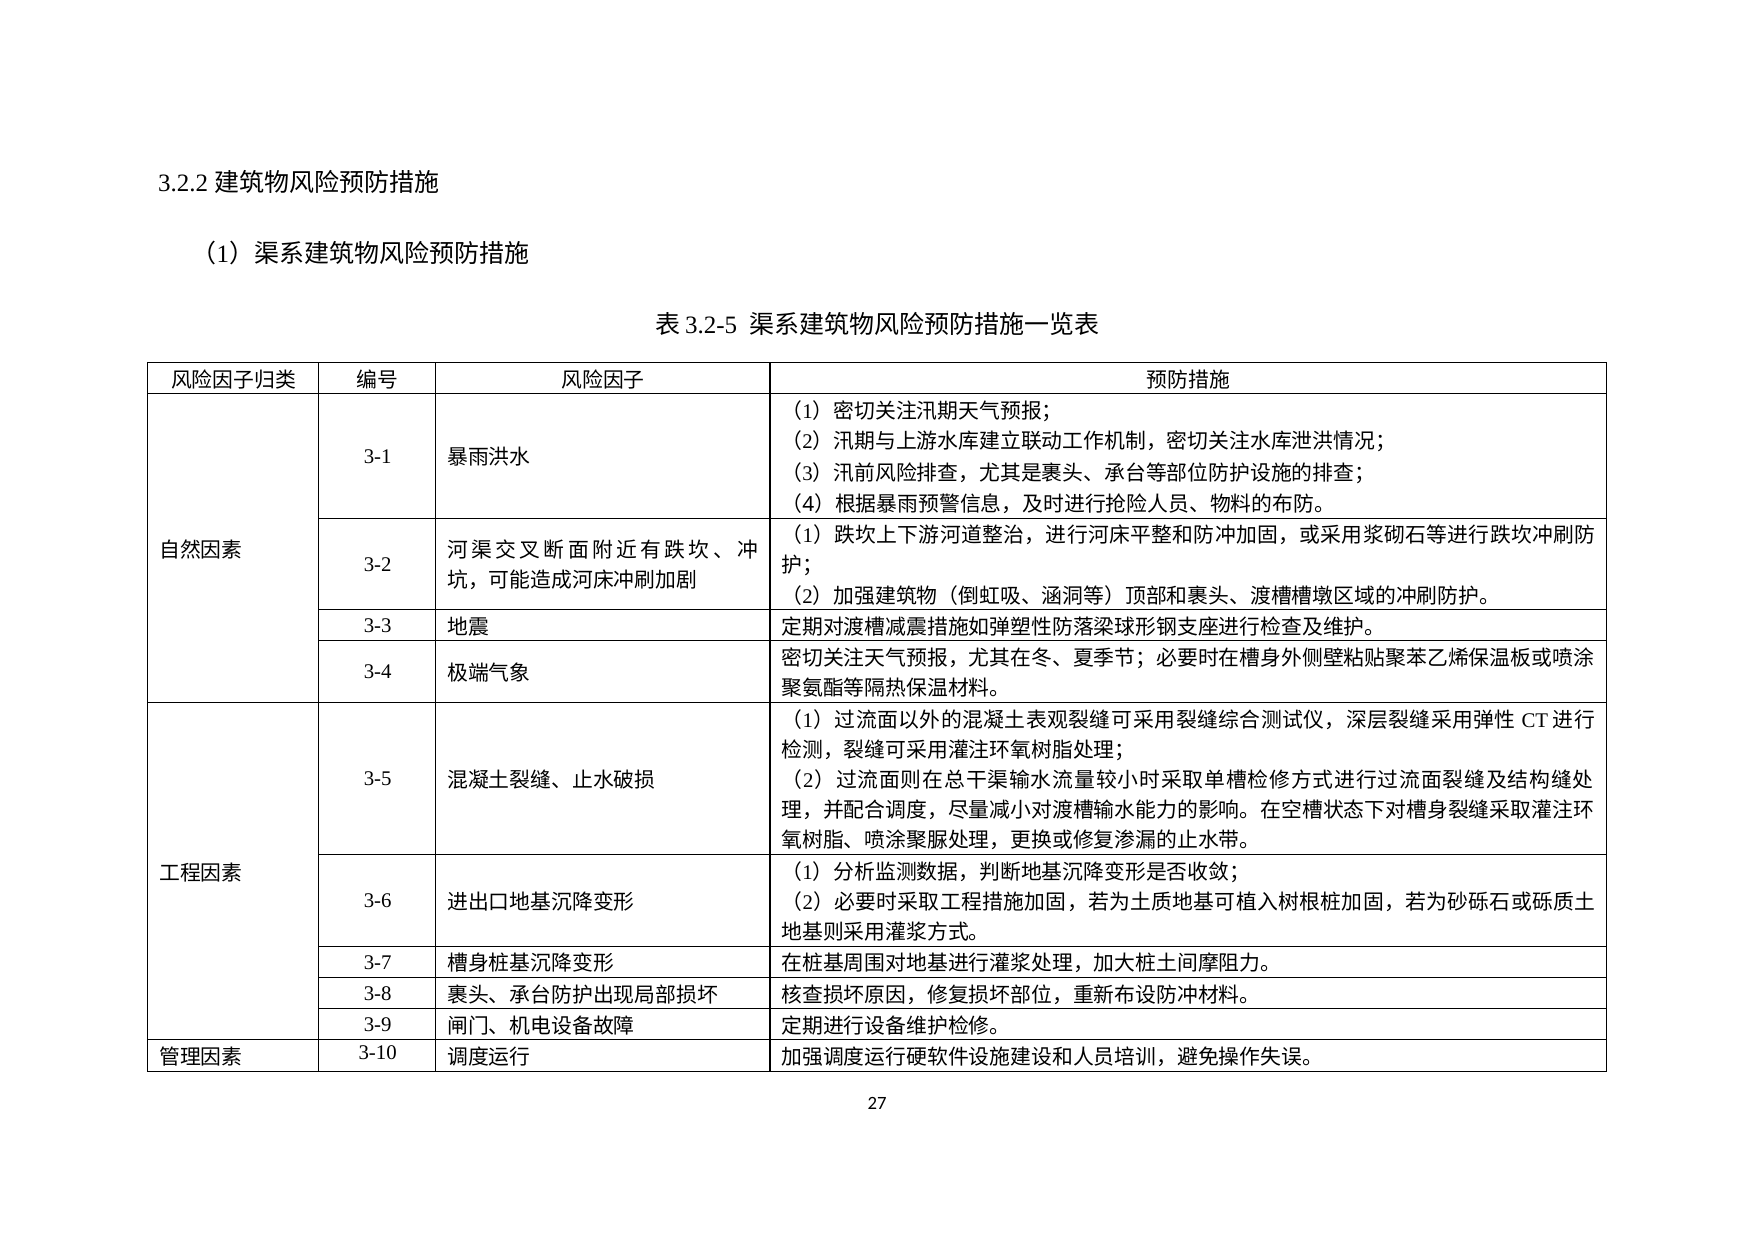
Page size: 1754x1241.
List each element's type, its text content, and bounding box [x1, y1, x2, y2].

table_header 编号 [319, 363, 435, 393]
text 表3.2-5 渠系建筑物风险预防措施一览表 [148, 291, 1606, 356]
table_cell 进出口地基沉降变形 [436, 855, 769, 946]
table_cell 3-3 [319, 610, 435, 640]
table_cell 定期对渡槽减震措施如弹塑性防落梁球形钢支座进行检查及维护。 [771, 610, 1606, 640]
table_cell 3-4 [319, 641, 435, 702]
table_cell 加强调度运行硬软件设施建设和人员培训，避免操作失误。 [771, 1040, 1606, 1071]
table_cell 密切关注天气预报，尤其在冬、夏季节；必要时在槽身外侧壁粘贴聚苯乙烯保温板或喷涂聚氨酯等隔热保温材料。 [771, 641, 1606, 702]
table_cell 在桩基周围对地基进行灌浆处理，加大桩土间摩阻力。 [771, 947, 1606, 977]
table_cell （1）密切关注汛期天气预报； （2）汛期与上游水库建立联动工作机制，密切关注水库泄洪情况； （3）汛前风险排查，尤其是裹头、承台等部位防护设施的排查； （4）根据暴雨预警信息，及时进行抢险人员、物料的布防。 [771, 394, 1606, 517]
text 3.2.2 建筑物风险预防措施 [148, 148, 1606, 213]
table_cell 3-6 [319, 855, 435, 946]
table_cell （1）跌坎上下游河道整治，进行河床平整和防冲加固，或采用浆砌石等进行跌坎冲刷防护； （2）加强建筑物（倒虹吸、涵洞等）顶部和裹头、渡槽槽墩区域的冲刷防护。 [771, 519, 1606, 609]
table_cell 槽身桩基沉降变形 [436, 947, 769, 977]
table_cell 3-7 [319, 947, 435, 977]
table_cell 暴雨洪水 [436, 394, 769, 517]
table_cell 自然因素 [148, 394, 318, 702]
table_cell 闸门、机电设备故障 [436, 1009, 769, 1039]
text （1）渠系建筑物风险预防措施 [148, 219, 1606, 284]
table_cell 地震 [436, 610, 769, 640]
table_cell 3-10 [319, 1040, 435, 1071]
table_cell 核查损坏原因，修复损坏部位，重新布设防冲材料。 [771, 978, 1606, 1008]
table_header 预防措施 [771, 363, 1606, 393]
table_cell 3-9 [319, 1009, 435, 1039]
table_cell （1）过流面以外的混凝土表观裂缝可采用裂缝综合测试仪，深层裂缝采用弹性CT进行检测，裂缝可采用灌注环氧树脂处理； （2）过流面则在总干渠输水流量较小时采取单槽检修方式进行过流面裂缝及结构缝处理，并配合调度，尽量减小对渡槽输水能力的影响。在空槽状态下对槽身裂缝采取灌注环氧树脂、喷涂聚脲处理，更换或修复渗漏的止水带。 [771, 703, 1606, 854]
table_cell 调度运行 [436, 1040, 769, 1071]
table_cell 3-1 [319, 394, 435, 517]
table_cell 极端气象 [436, 641, 769, 702]
table_cell 工程因素 [148, 703, 318, 1039]
table_header 风险因子归类 [148, 363, 318, 393]
table_cell （1）分析监测数据，判断地基沉降变形是否收敛； （2）必要时采取工程措施加固，若为土质地基可植入树根桩加固，若为砂砾石或砾质土地基则采用灌浆方式。 [771, 855, 1606, 946]
table_cell 管理因素 [148, 1040, 318, 1071]
table_cell 3-8 [319, 978, 435, 1008]
table_header 风险因子 [436, 363, 769, 393]
table_cell 3-5 [319, 703, 435, 854]
table_cell 河渠交叉断面附近有跌坎、冲坑，可能造成河床冲刷加剧 [436, 519, 769, 609]
table_cell 3-2 [319, 519, 435, 609]
table_cell 混凝土裂缝、止水破损 [436, 703, 769, 854]
table_cell 定期进行设备维护检修。 [771, 1009, 1606, 1039]
table_cell 裹头、承台防护出现局部损坏 [436, 978, 769, 1008]
